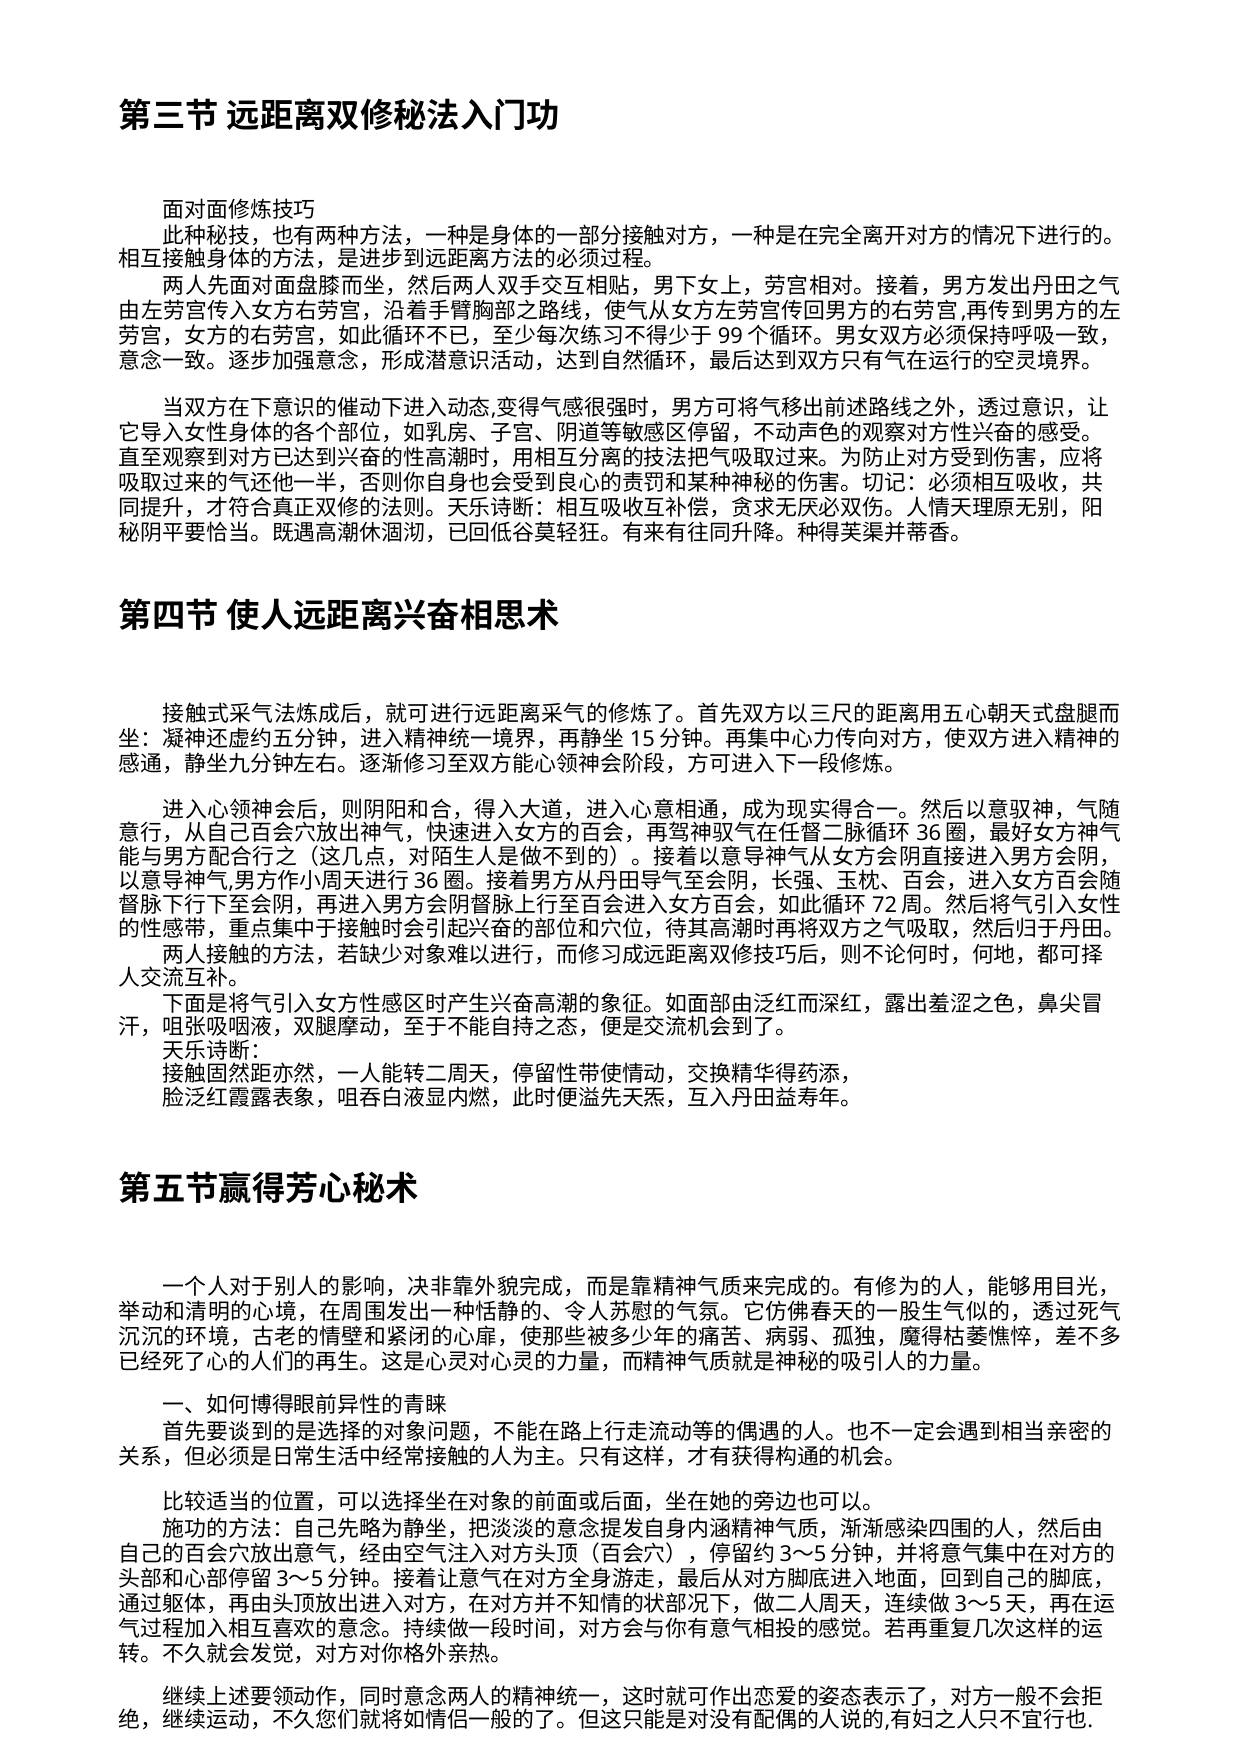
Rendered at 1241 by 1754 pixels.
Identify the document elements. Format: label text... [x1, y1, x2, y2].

text 进入心领神会后，则阴阳和合，得入大道，进入心意相通，成为现实得合一。然后以意驭神，气随意行，从自己百会穴放出神气，快速进入女方的百会，再驾神驭气在任督二脉循环36圈，最好女方神气能与男方配合行之（这几点，对陌生人是做不到的）。接着以意导神气从女方会阴直接进入男方会阴，以意导神气,男方作小周天进行36圈。接着男方从丹田导气至会阴，长强、玉枕、百会，进入女方百会随督脉下行下至会阴，再进入男方会阴督脉上行至百会进入女方百会，如此循环72周。然后将气引入女性的性感带，重点集中于接触时会引起兴奋的部位和穴位，待其高潮时再将双方之气吸取，然后归于丹田。 [119, 798, 1121, 941]
text 脸泛红霞露表象，咀吞白液显内燃，此时便溢先天炁，互入丹田益寿年。 [119, 1087, 1121, 1110]
text 两人接触的方法，若缺少对象难以进行，而修习成远距离双修技巧后，则不论何时，何地，都可择人交流互补。 [119, 944, 1115, 990]
subtitle 第四节 使人远距离兴奋相思术 [119, 588, 1121, 637]
text 两人先面对面盘膝而坐，然后两人双手交互相贴，男下女上，劳宫相对。接着，男方发出丹田之气由左劳宫传入女方右劳宫，沿着手臂胸部之路线，使气从女方左劳宫传回男方的右劳宫,再传到男方的左劳宫，女方的右劳宫，如此循环不已，至少每次练习不得少于99个循环。男女双方必须保持呼吸一致，意念一致。逐步加强意念，形成潜意识活动，达到自然循环，最后达到双方只有气在运行的空灵境界。 [119, 274, 1121, 374]
text 此种秘技，也有两种方法，一种是身体的一部分接触对方，一种是在完全离开对方的情况下进行的。相互接触身体的方法，是进步到远距离方法的必须过程。 [119, 225, 1115, 271]
text 天乐诗断： [119, 1039, 1121, 1063]
text 接触式采气法炼成后，就可进行远距离采气的修炼了。首先双方以三尺的距离用五心朝天式盘腿而坐：凝神还虚约五分钟，进入精神统一境界，再静坐15分钟。再集中心力传向对方，使双方进入精神的感通，静坐九分钟左右。逐渐修习至双方能心领神会阶段，方可进入下一段修炼。 [119, 701, 1121, 776]
text 一、如何博得眼前异性的青睐 [162, 1392, 1121, 1417]
subtitle 第三节 远距离双修秘法入门功 [119, 88, 1121, 137]
text 首先要谈到的是选择的对象问题，不能在路上行走流动等的偶遇的人。也不一定会遇到相当亲密的关系，但必须是日常生活中经常接触的人为主。只有这样，才有获得构通的机会。 [119, 1420, 1115, 1470]
subtitle 第五节赢得芳心秘术 [119, 1162, 1121, 1210]
text 面对面修炼技巧 [162, 198, 1121, 223]
text 继续上述要领动作，同时意念两人的精神统一，这时就可作出恋爱的姿态表示了，对方一般不会拒绝，继续运动，不久您们就将如情侣一般的了。但这只能是对没有配偶的人说的,有妇之人只不宜行也. [119, 1686, 1115, 1732]
text 比较适当的位置，可以选择坐在对象的前面或后面，坐在她的旁边也可以。 [162, 1489, 1121, 1514]
text 一个人对于别人的影响，决非靠外貌完成，而是靠精神气质来完成的。有修为的人，能够用目光，举动和清明的心境，在周围发出一种恬静的、令人苏慰的气氛。它仿佛春天的一股生气似的，透过死气沉沉的环境，古老的情壁和紧闭的心扉，使那些被多少年的痛苦、病弱、孤独，魔得枯萎憔悴，差不多已经死了心的人们的再生。这是心灵对心灵的力量，而精神气质就是神秘的吸引人的力量。 [119, 1274, 1121, 1374]
text 当双方在下意识的催动下进入动态,变得气感很强时，男方可将气移出前述路线之外，透过意识，让它导入女性身体的各个部位，如乳房、子宫、阴道等敏感区停留，不动声色的观察对方性兴奋的感受。直至观察到对方已达到兴奋的性高潮时，用相互分离的技法把气吸取过来。为防止对方受到伤害，应将吸取过来的气还他一半，否则你自身也会受到良心的责罚和某种神秘的伤害。切记：必须相互吸收，共同提升，才符合真正双修的法则。天乐诗断：相互吸收互补偿，贪求无厌必双伤。人情天理原无别，阳秘阴平要恰当。既遇高潮休涸沏，已回低谷莫轻狂。有来有往同升降。种得芙渠并蒂香。 [119, 395, 1121, 545]
text 接触固然距亦然，一人能转二周天，停留性带使情动，交换精华得药添， [119, 1063, 1121, 1087]
text 下面是将气引入女方性感区时产生兴奋高潮的象征。如面部由泛红而深红，露出羞涩之色，鼻尖冒汗，咀张吸咽液，双腿摩动，至于不能自持之态，便是交流机会到了。 [119, 992, 1121, 1039]
text 施功的方法：自己先略为静坐，把淡淡的意念提发自身内涵精神气质，渐渐感染四围的人，然后由自己的百会穴放出意气，经由空气注入对方头顶（百会穴），停留约3～5分钟，并将意气集中在对方的头部和心部停留3～5分钟。接着让意气在对方全身游走，最后从对方脚底进入地面，回到自己的脚底，通过躯体，再由头顶放出进入对方，在对方并不知情的状部况下，做二人周天，连续做3～5天，再在运气过程加入相互喜欢的意念。持续做一段时间，对方会与你有意气相投的感觉。若再重复几次这样的运转。不久就会发觉，对方对你格外亲热。 [119, 1517, 1121, 1667]
